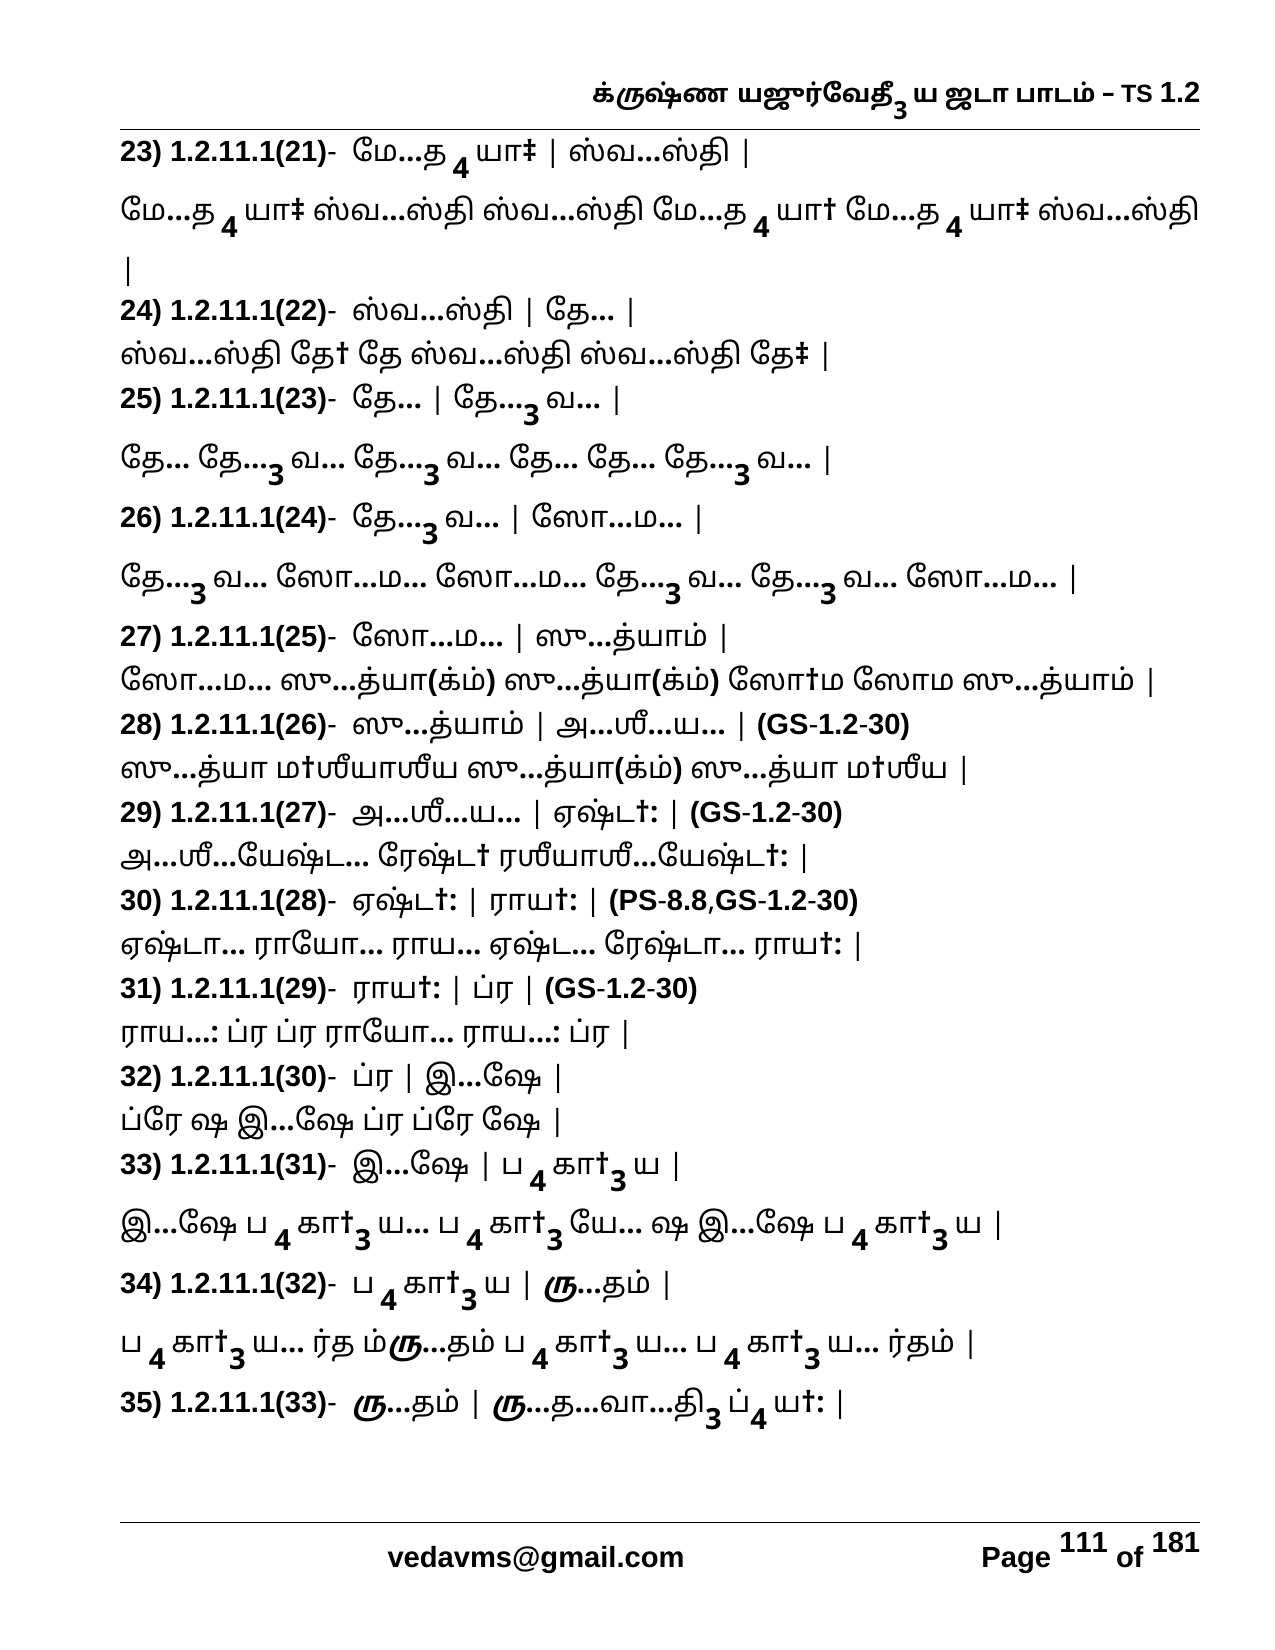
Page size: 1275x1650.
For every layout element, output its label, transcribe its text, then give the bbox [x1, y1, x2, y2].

text 33) 1.2.11.1(31)- இ…ஷே | ப4கா†3ய | [120, 1143, 1200, 1199]
text 28) 1.2.11.1(26)- ஸு…த்யாம் | அ…ஶீ…ய… | (GS-1.2-30) [120, 703, 1200, 745]
text 34) 1.2.11.1(32)- ப4கா†3ய | ரு…தம் | [120, 1262, 1200, 1318]
text 29) 1.2.11.1(27)- அ…ஶீ…ய… | ஏஷ்ட†: | (GS-1.2-30) [120, 791, 1200, 833]
text 24) 1.2.11.1(22)- ஸ்வ…ஸ்தி | தே… | [120, 289, 1200, 331]
text 30) 1.2.11.1(28)- ஏஷ்ட†: | ராய†: | (PS-8.8,GS-1.2-30) [120, 879, 1200, 921]
text 31) 1.2.11.1(29)- ராய†: | ப்ர | (GS-1.2-30) [120, 967, 1200, 1009]
text அ…ஶீ…யேஷ்ட… ரேஷ்ட† ரஶீயாஶீ…யேஷ்ட†: | [120, 835, 1200, 877]
text மே…த4யா‡ ஸ்வ…ஸ்தி ஸ்வ…ஸ்தி மே…த4யா† மே…த4யா‡ ஸ்வ…ஸ்தி | [120, 189, 1200, 288]
text 23) 1.2.11.1(21)- மே…த4யா‡ | ஸ்வ…ஸ்தி | [120, 130, 1200, 186]
text ஏஷ்டா… ராயோ… ராய… ஏஷ்ட… ரேஷ்டா… ராய†: | [120, 923, 1200, 965]
text 32) 1.2.11.1(30)- ப்ர | இ…ஷே | [120, 1055, 1200, 1097]
text 27) 1.2.11.1(25)- ஸோ…ம… | ஸு…த்யாம் | [120, 615, 1200, 657]
text தே…3வ… ஸோ…ம… ஸோ…ம… தே…3வ… தே…3வ… ஸோ…ம… | [120, 556, 1200, 613]
text ப4கா†3ய… ர்த ம்ரு…தம் ப4கா†3ய… ப4கா†3ய… ர்தம் | [120, 1321, 1200, 1378]
text ஸோ…ம… ஸு…த்யா(க்ம்) ஸு…த்யா(க்ம்) ஸோ†ம ஸோம ஸு…த்யாம் | [120, 659, 1200, 701]
text இ…ஷே ப4கா†3ய… ப4கா†3யே… ஷ இ…ஷே ப4கா†3ய | [120, 1202, 1200, 1259]
text 35) 1.2.11.1(33)- ரு…தம் | ரு…த…வா…தி3ப்4ய†: | [120, 1381, 1200, 1437]
text 25) 1.2.11.1(23)- தே… | தே…3வ… | [120, 377, 1200, 434]
text ப்ரே ஷ இ…ஷே ப்ர ப்ரே ஷே | [120, 1099, 1200, 1141]
text ஸ்வ…ஸ்தி தே† தே ஸ்வ…ஸ்தி ஸ்வ…ஸ்தி தே‡ | [120, 333, 1200, 375]
text தே… தே…3வ… தே…3வ… தே… தே… தே…3வ… | [120, 437, 1200, 494]
text ஸு…த்யா ம†ஶீயாஶீய ஸு…த்யா(க்ம்) ஸு…த்யா ம†ஶீய | [120, 747, 1200, 789]
text 26) 1.2.11.1(24)- தே…3வ… | ஸோ…ம… | [120, 496, 1200, 553]
text ராய…: ப்ர ப்ர ராயோ… ராய…: ப்ர | [120, 1011, 1200, 1053]
